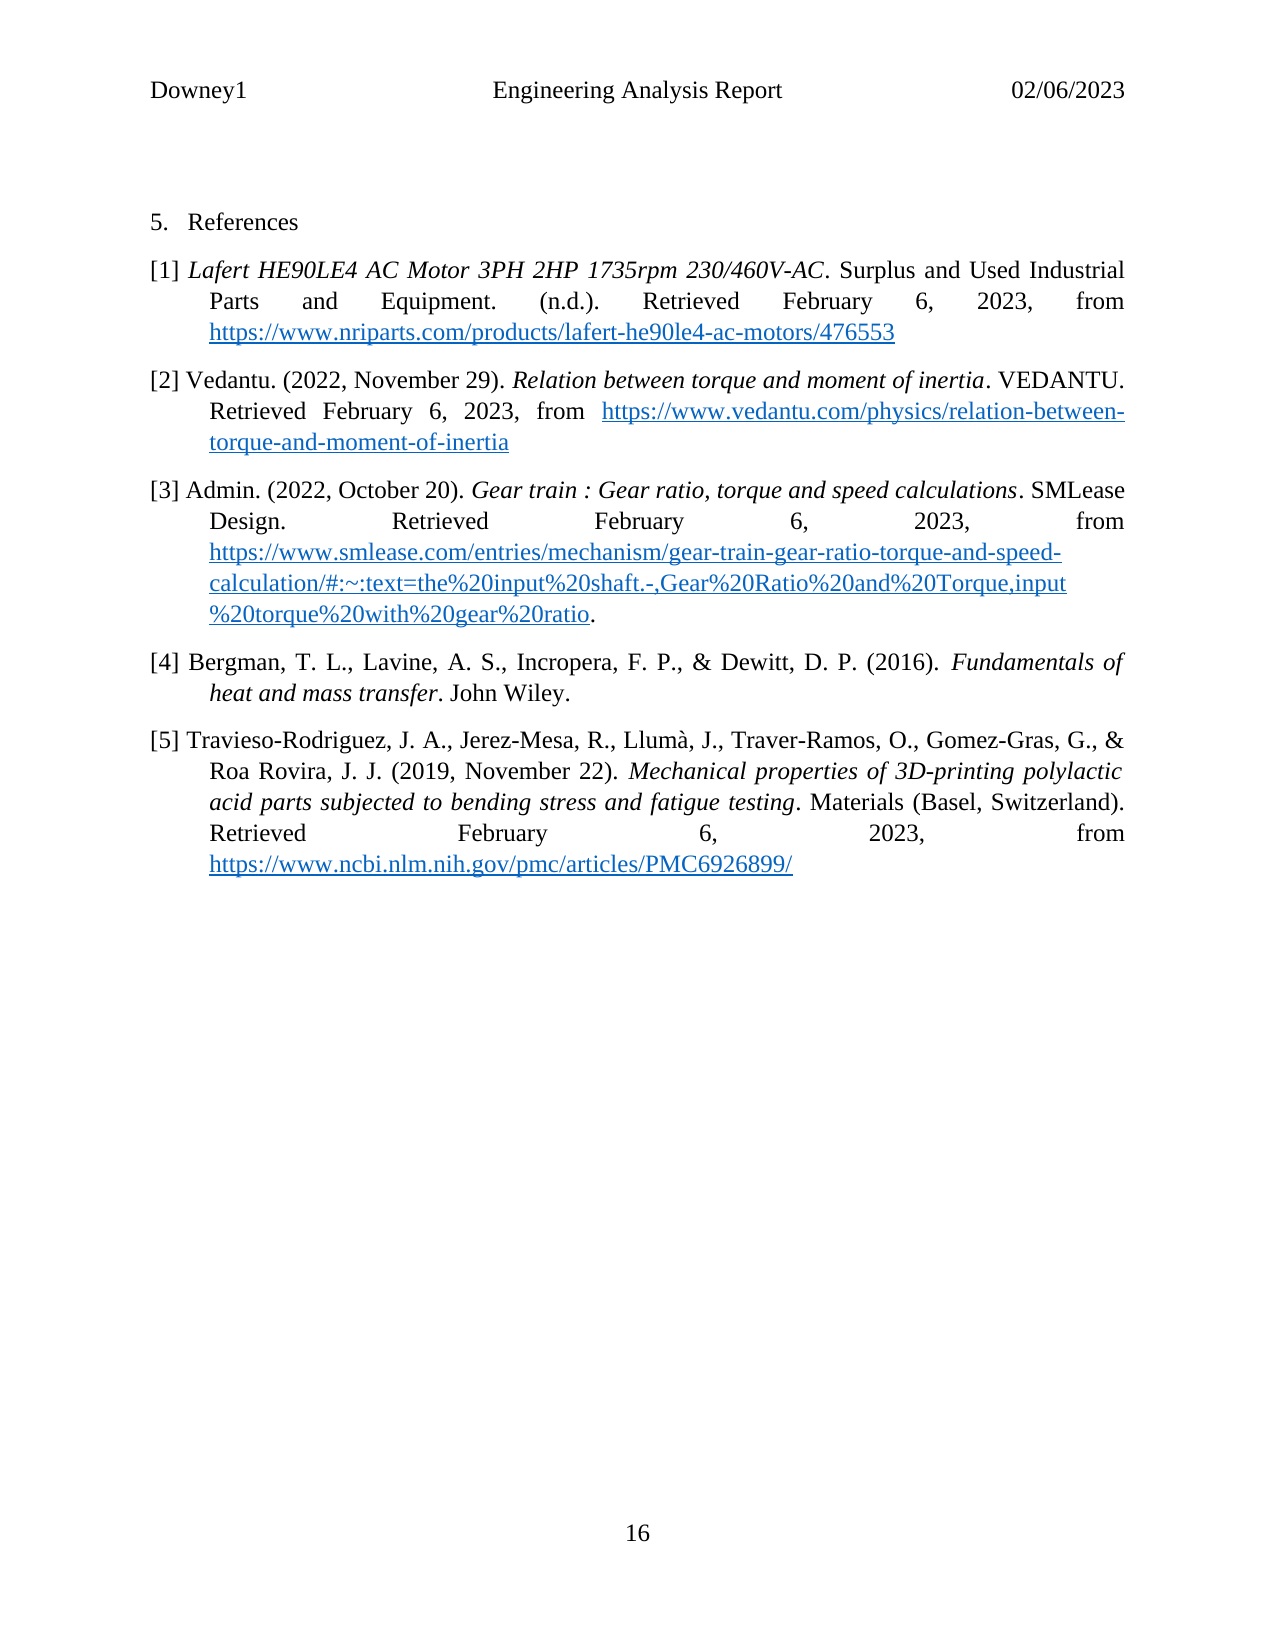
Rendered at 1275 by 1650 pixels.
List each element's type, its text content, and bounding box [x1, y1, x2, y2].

text [2] Vedantu. (2022, November 29). Relation between torque and moment of inertia. VEDANTU. Retrieved February 6, 2023, from https://www.vedantu.com/physics/relation-between-torque-and-moment-of-inertia [150, 365, 1125, 456]
text [4] Bergman, T. L., Lavine, A. S., Incropera, F. P., & Dewitt, D. P. (2016). Fundamentals of heat and mass transfer. John Wiley. [150, 647, 1125, 706]
list References [150, 207, 1125, 236]
text [1] Lafert HE90LE4 AC Motor 3PH 2HP 1735rpm 230/460V-AC. Surplus and Used Industrial Parts and Equipment. (n.d.). Retrieved February 6, 2023, from https://www.nriparts.com/products/lafert-he90le4-ac-motors/476553 [150, 255, 1125, 346]
text [3] Admin. (2022, October 20). Gear train : Gear ratio, torque and speed calculations. SMLease Design. Retrieved February 6, 2023, from https://www.smlease.com/entries/mechanism/gear-train-gear-ratio-torque-and-speed-calculation/#:~:text=the%20input%20shaft.-,Gear%20Ratio%20and%20Torque,input%20torque%20with%20gear%20ratio. [150, 475, 1125, 628]
text [5] Travieso-Rodriguez, J. A., Jerez-Mesa, R., Llumà, J., Traver-Ramos, O., Gomez-Gras, G., & Roa Rovira, J. J. (2019, November 22). Mechanical properties of 3D-printing polylactic acid parts subjected to bending stress and fatigue testing. Materials (Basel, Switzerland). Retrieved February 6, 2023, from https://www.ncbi.nlm.nih.gov/pmc/articles/PMC6926899/ [150, 725, 1125, 878]
